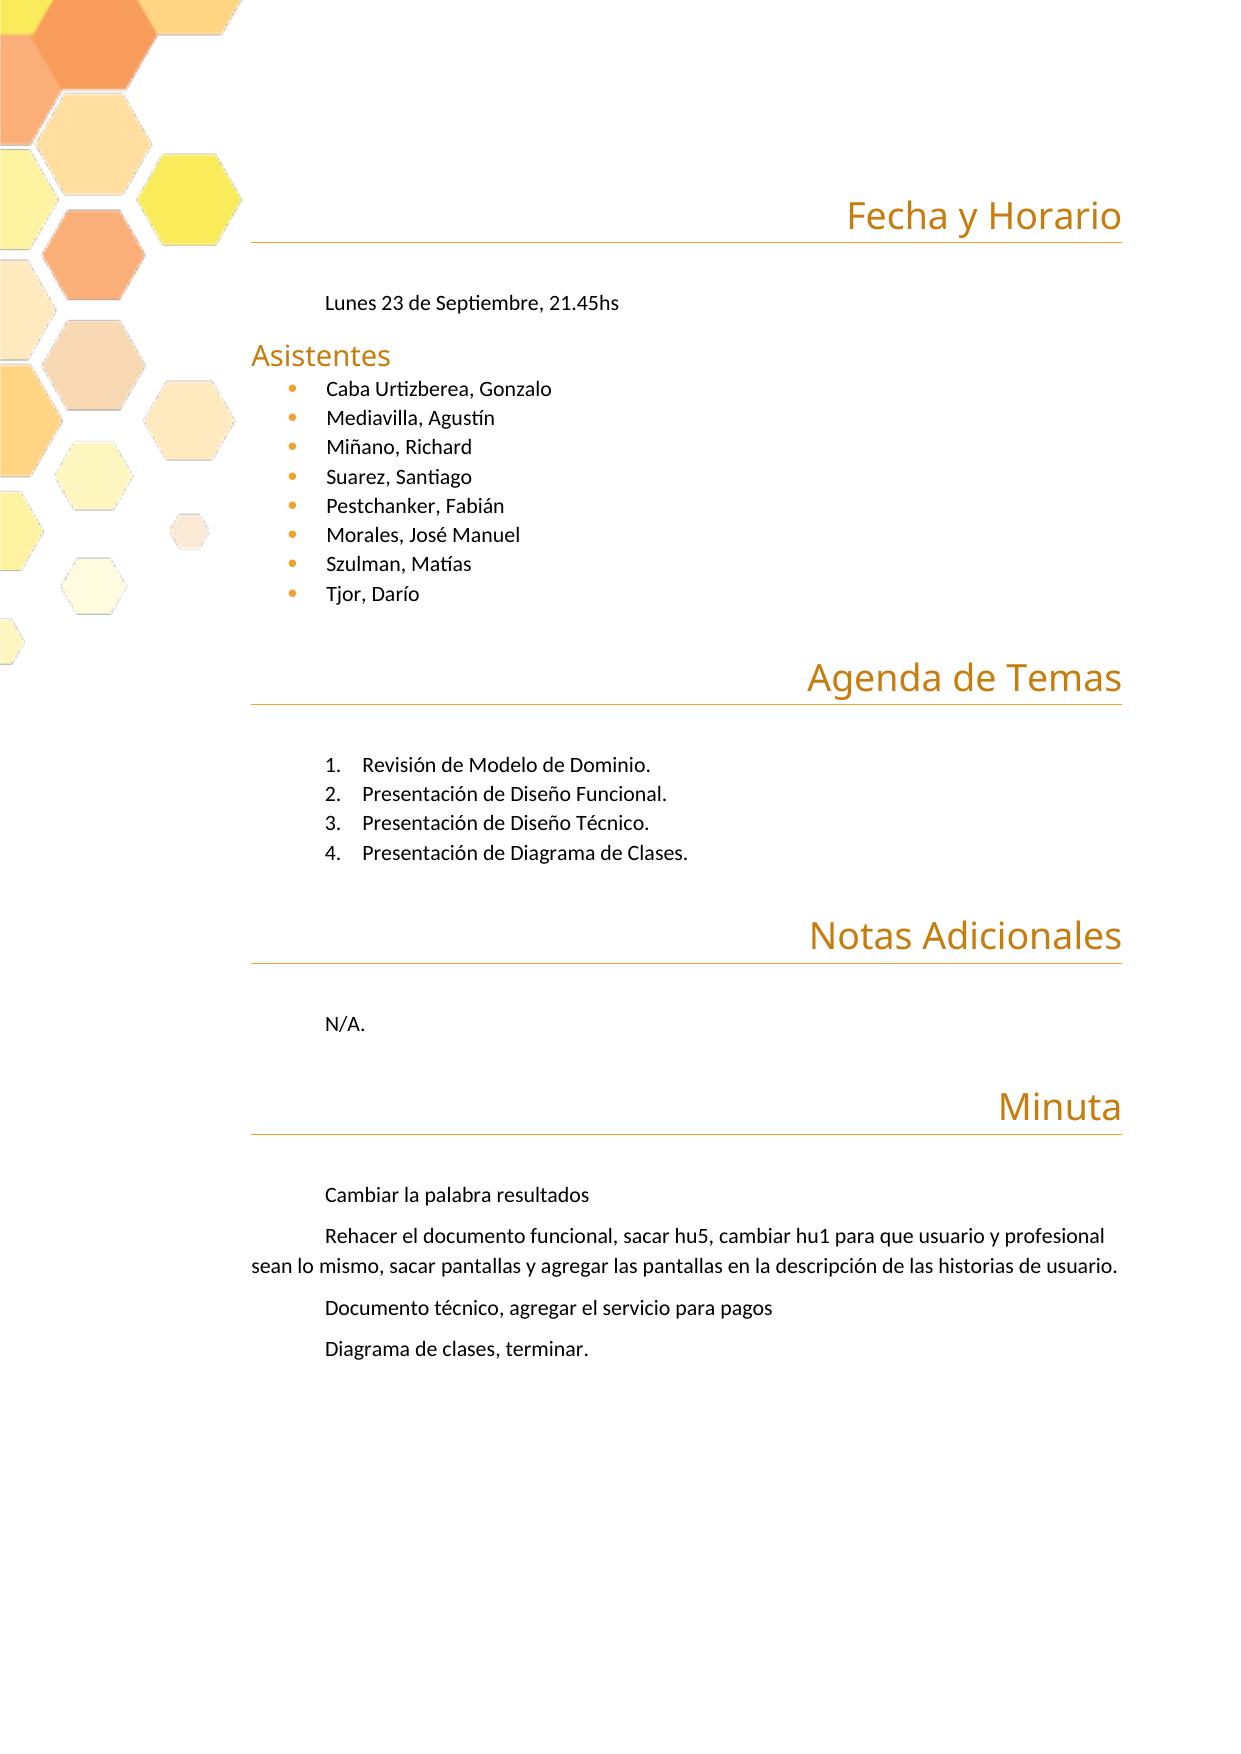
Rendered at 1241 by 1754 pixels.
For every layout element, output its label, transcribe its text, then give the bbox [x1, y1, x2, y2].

subtitle Minuta [251, 1081, 1122, 1134]
subtitle Notas Adicionales [251, 910, 1122, 963]
text Documento técnico, agregar el servicio para pagos [251, 1294, 1122, 1320]
list Presentación de Diagrama de Clases. [324, 839, 1122, 865]
list Pestchanker, Fabián [288, 492, 1122, 519]
list Morales, José Manuel [288, 521, 1122, 548]
list Tjor, Darío [288, 580, 1122, 607]
list Caba Urtizberea, Gonzalo [288, 375, 1122, 402]
text Lunes 23 de Septiembre, 21.45hs [251, 289, 1122, 316]
text Rehacer el documento funcional, sacar hu5, cambiar hu1 para que usuario y profesional sean lo mismo, sacar pantallas y agregar las pantallas en la descripción de las historias de usuario. [251, 1223, 1122, 1278]
text Cambiar la palabra resultados [251, 1181, 1122, 1207]
subtitle Asistentes [251, 335, 1122, 375]
subtitle Agenda de Temas [251, 651, 1122, 704]
subtitle Fecha y Horario [251, 189, 1122, 242]
list Presentación de Diseño Funcional. [324, 780, 1122, 807]
picture [0, 0, 1241, 1754]
list Revisión de Modelo de Dominio. [324, 751, 1122, 778]
list Suarez, Santiago [288, 463, 1122, 489]
list Miñano, Richard [288, 433, 1122, 460]
text Diagrama de clases, terminar. [251, 1335, 1122, 1362]
text N/A. [251, 1010, 1122, 1036]
list Szulman, Matías [288, 551, 1122, 577]
list Presentación de Diseño Técnico. [324, 809, 1122, 836]
list Mediavilla, Agustín [288, 404, 1122, 431]
